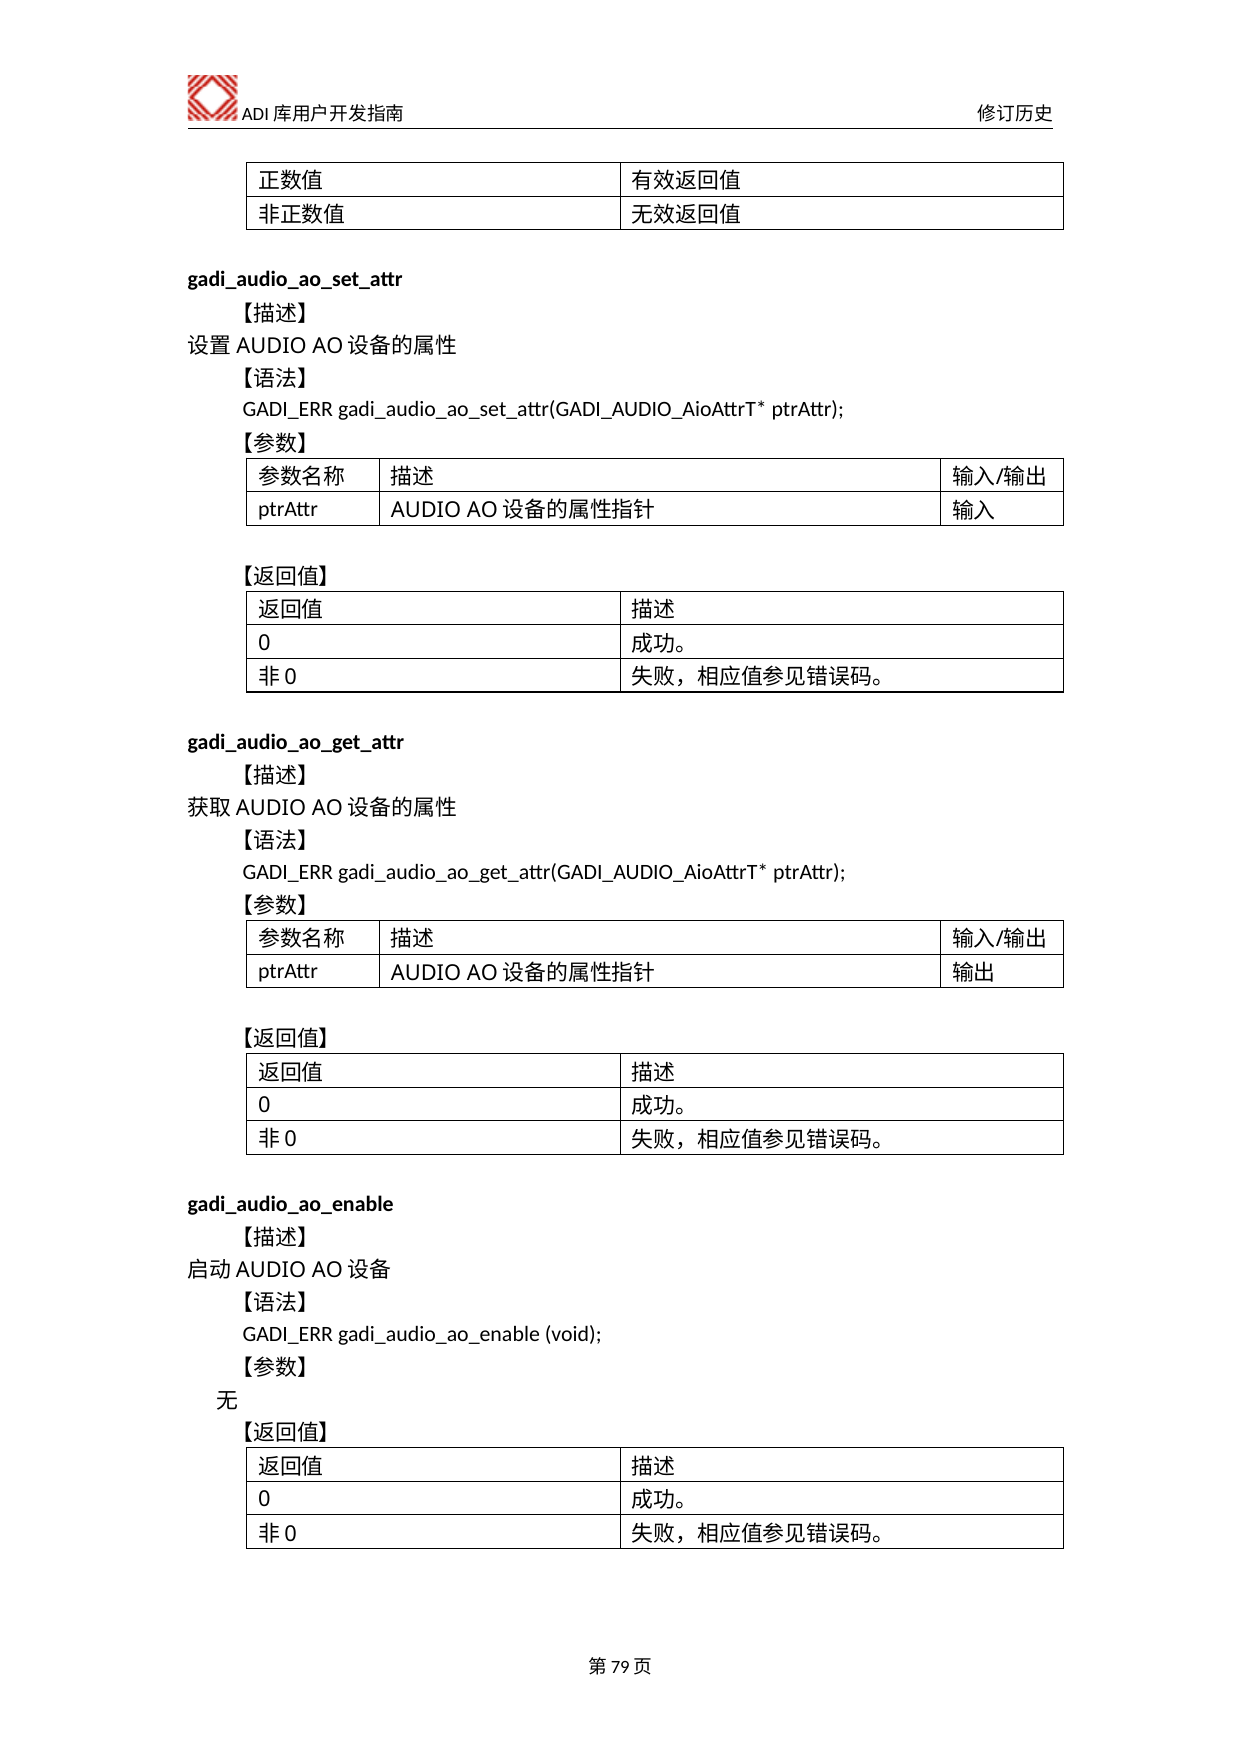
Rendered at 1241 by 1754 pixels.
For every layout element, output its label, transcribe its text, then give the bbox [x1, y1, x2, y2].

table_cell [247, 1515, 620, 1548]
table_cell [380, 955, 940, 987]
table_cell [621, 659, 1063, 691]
text 【返回值】 [187, 558, 1053, 591]
text 启动AUDIO AO设备 [187, 1252, 1053, 1285]
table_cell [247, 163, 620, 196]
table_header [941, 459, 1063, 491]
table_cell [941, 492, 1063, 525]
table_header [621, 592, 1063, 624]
text 【语法】 [187, 360, 1053, 393]
text 【返回值】 [187, 1415, 1053, 1447]
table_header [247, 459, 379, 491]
text 【返回值】 [187, 1021, 1053, 1053]
text 【语法】 [187, 822, 1053, 855]
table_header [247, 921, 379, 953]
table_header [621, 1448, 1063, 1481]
text 【描述】 [187, 295, 1053, 328]
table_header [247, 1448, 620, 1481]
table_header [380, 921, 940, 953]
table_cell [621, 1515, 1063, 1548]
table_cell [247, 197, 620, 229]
text gadi_audio_ao_get_attr [187, 725, 1053, 757]
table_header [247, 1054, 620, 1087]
text GADI_ERR gadi_audio_ao_set_attr(GADI_AUDIO_AioAttrT* ptrAttr); [187, 393, 1053, 425]
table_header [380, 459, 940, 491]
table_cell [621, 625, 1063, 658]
text 【描述】 [187, 757, 1053, 790]
text gadi_audio_ao_enable [187, 1187, 1053, 1220]
text 【参数】 [187, 425, 1053, 458]
text 设置 AUDIO AO设备的属性 [187, 328, 1053, 360]
text gadi_audio_ao_set_attr [187, 263, 1053, 295]
text 无 [187, 1382, 1053, 1415]
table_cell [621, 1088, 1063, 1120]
picture [187, 75, 238, 121]
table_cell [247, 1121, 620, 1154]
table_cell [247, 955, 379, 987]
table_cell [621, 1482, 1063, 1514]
text 【语法】 [187, 1285, 1053, 1317]
text GADI_ERR gadi_audio_ao_get_attr(GADI_AUDIO_AioAttrT* ptrAttr); [187, 855, 1053, 887]
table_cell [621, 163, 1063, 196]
text 【参数】 [187, 887, 1053, 920]
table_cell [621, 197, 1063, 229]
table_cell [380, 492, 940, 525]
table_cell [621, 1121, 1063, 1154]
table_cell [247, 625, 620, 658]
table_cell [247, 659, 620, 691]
text 【描述】 [187, 1220, 1053, 1252]
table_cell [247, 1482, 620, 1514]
text 获取AUDIO AO设备的属性 [187, 790, 1053, 822]
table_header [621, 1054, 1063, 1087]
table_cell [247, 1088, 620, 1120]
text GADI_ERR gadi_audio_ao_enable (void); 【参数】 [231, 1317, 1053, 1382]
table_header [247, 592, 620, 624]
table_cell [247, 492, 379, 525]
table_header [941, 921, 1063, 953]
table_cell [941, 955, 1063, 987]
